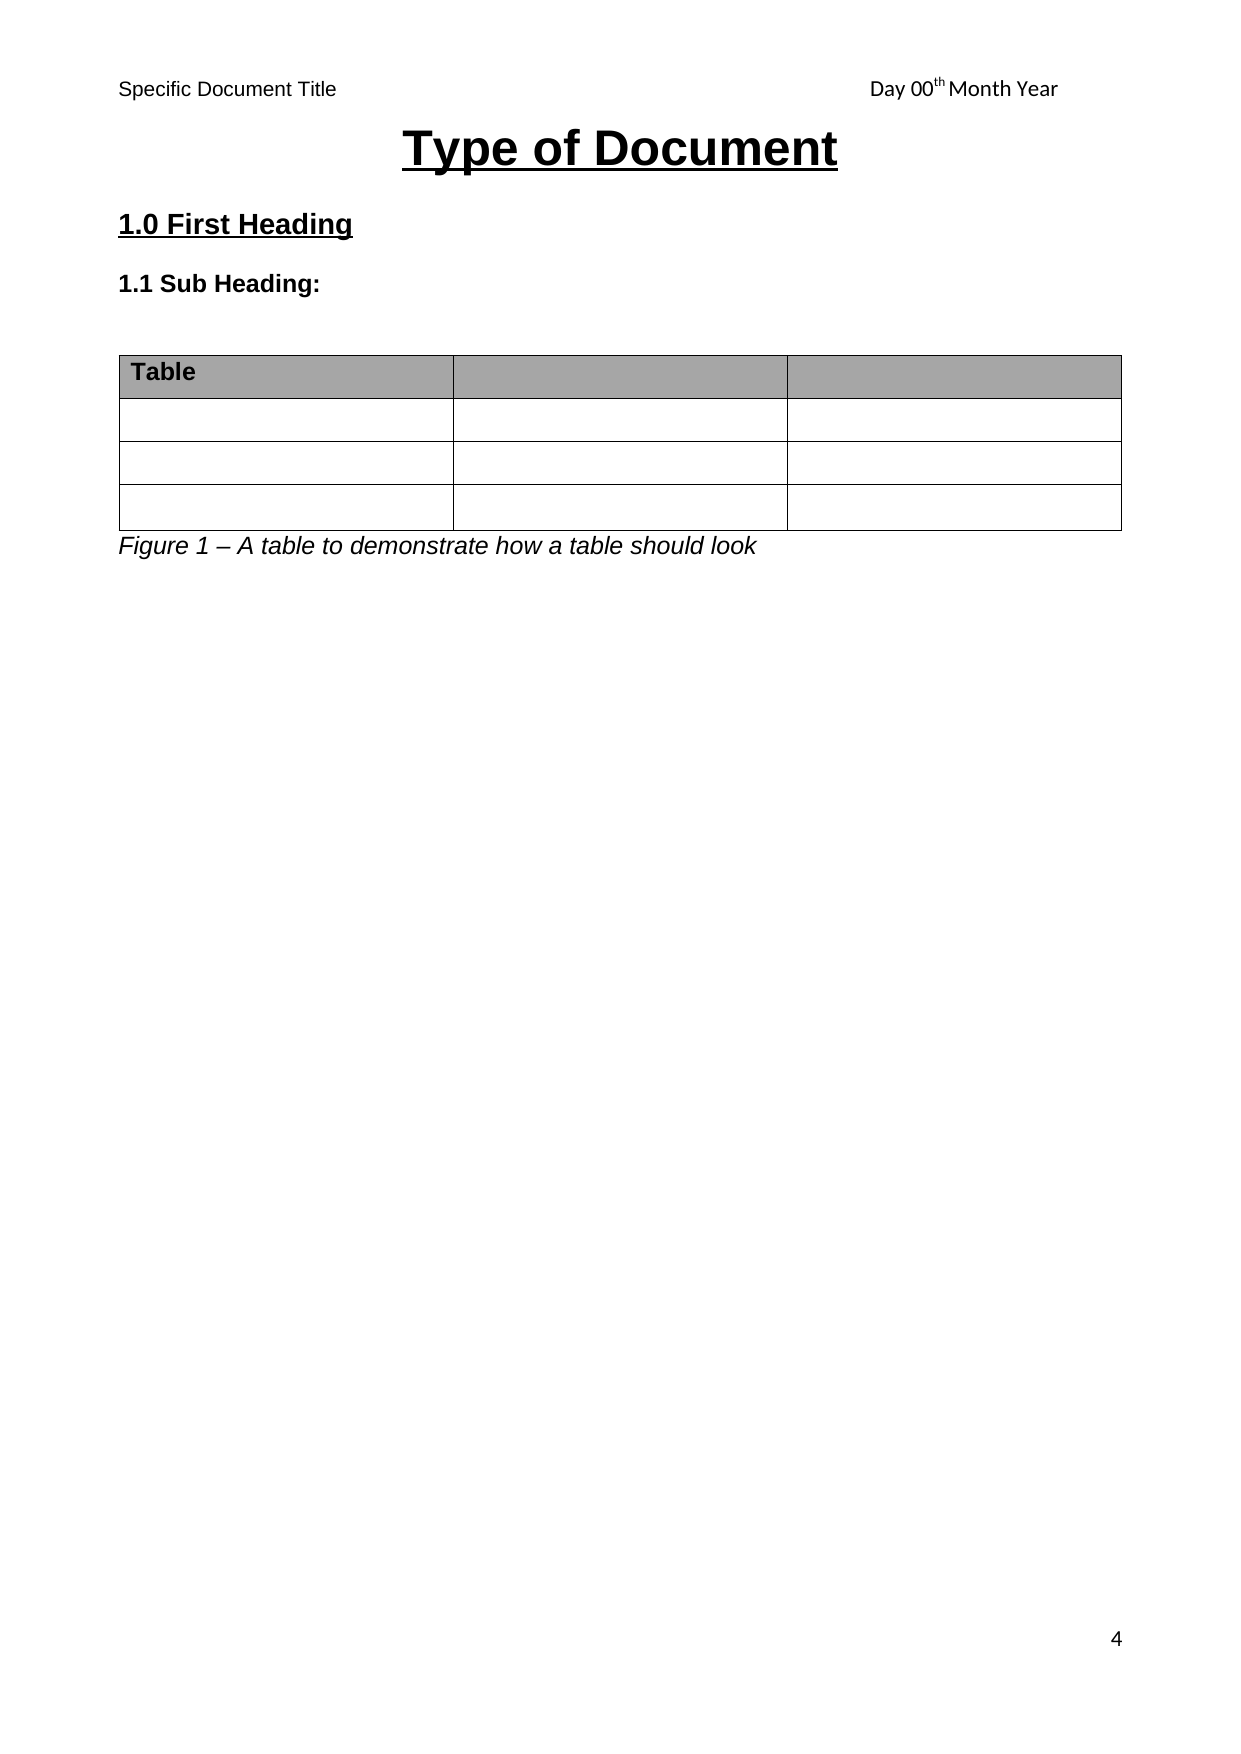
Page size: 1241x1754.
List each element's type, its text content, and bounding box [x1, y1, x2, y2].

table_cell [454, 485, 787, 530]
table_cell [788, 442, 1121, 484]
table_cell [120, 399, 453, 441]
table_cell [454, 442, 787, 484]
subtitle 1.1 Sub Heading: [118, 269, 1122, 298]
table_cell [120, 485, 453, 530]
table_header [454, 356, 787, 398]
table_cell [788, 485, 1121, 530]
table_cell [454, 399, 787, 441]
table_cell [120, 442, 453, 484]
table_header Table [120, 356, 453, 398]
text Figure 1 – A table to demonstrate how a table should look [118, 531, 1122, 559]
subtitle 1.0 First Heading [118, 207, 1122, 240]
text Type of Document [118, 118, 1122, 176]
table_cell [788, 399, 1121, 441]
table_header [788, 356, 1121, 398]
